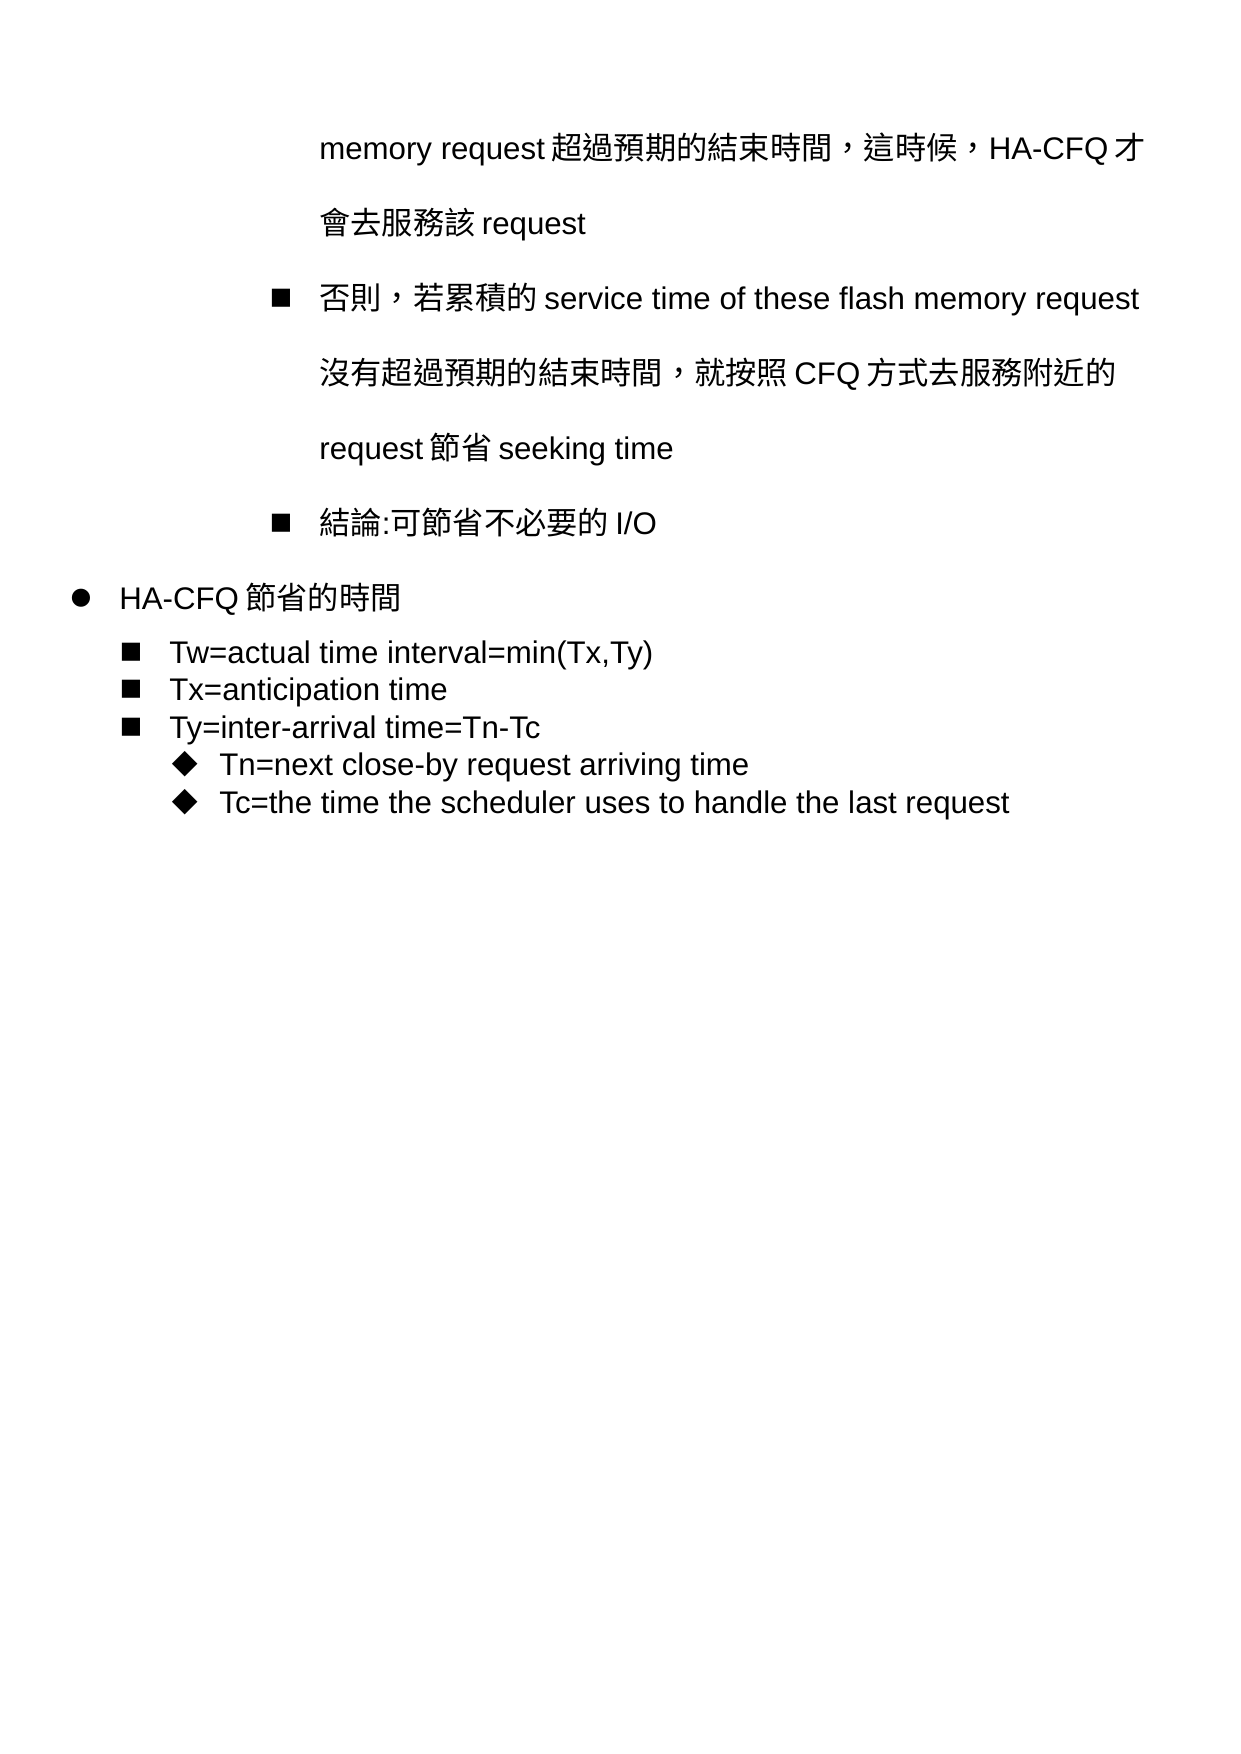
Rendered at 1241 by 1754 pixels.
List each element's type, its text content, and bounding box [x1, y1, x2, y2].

list Tx=anticipation time [119, 671, 1171, 708]
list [269, 108, 1171, 258]
list HA-CFQ節省的時間 [69, 558, 1171, 633]
list Tc=the time the scheduler uses to handle the last request [169, 783, 1171, 821]
list 結論:可節省不必要的I/O [269, 483, 1171, 558]
list Tn=next close-by request arriving time [169, 746, 1171, 783]
list 否則，若累積的service time of these flash memory request沒有超過預期的結束時間，就按照CFQ方式去服務附近的request節省seeking time [269, 258, 1171, 483]
list Ty=inter-arrival time=Tn-Tc [119, 708, 1171, 746]
list Tw=actual time interval=min(Tx,Ty) [119, 633, 1171, 671]
